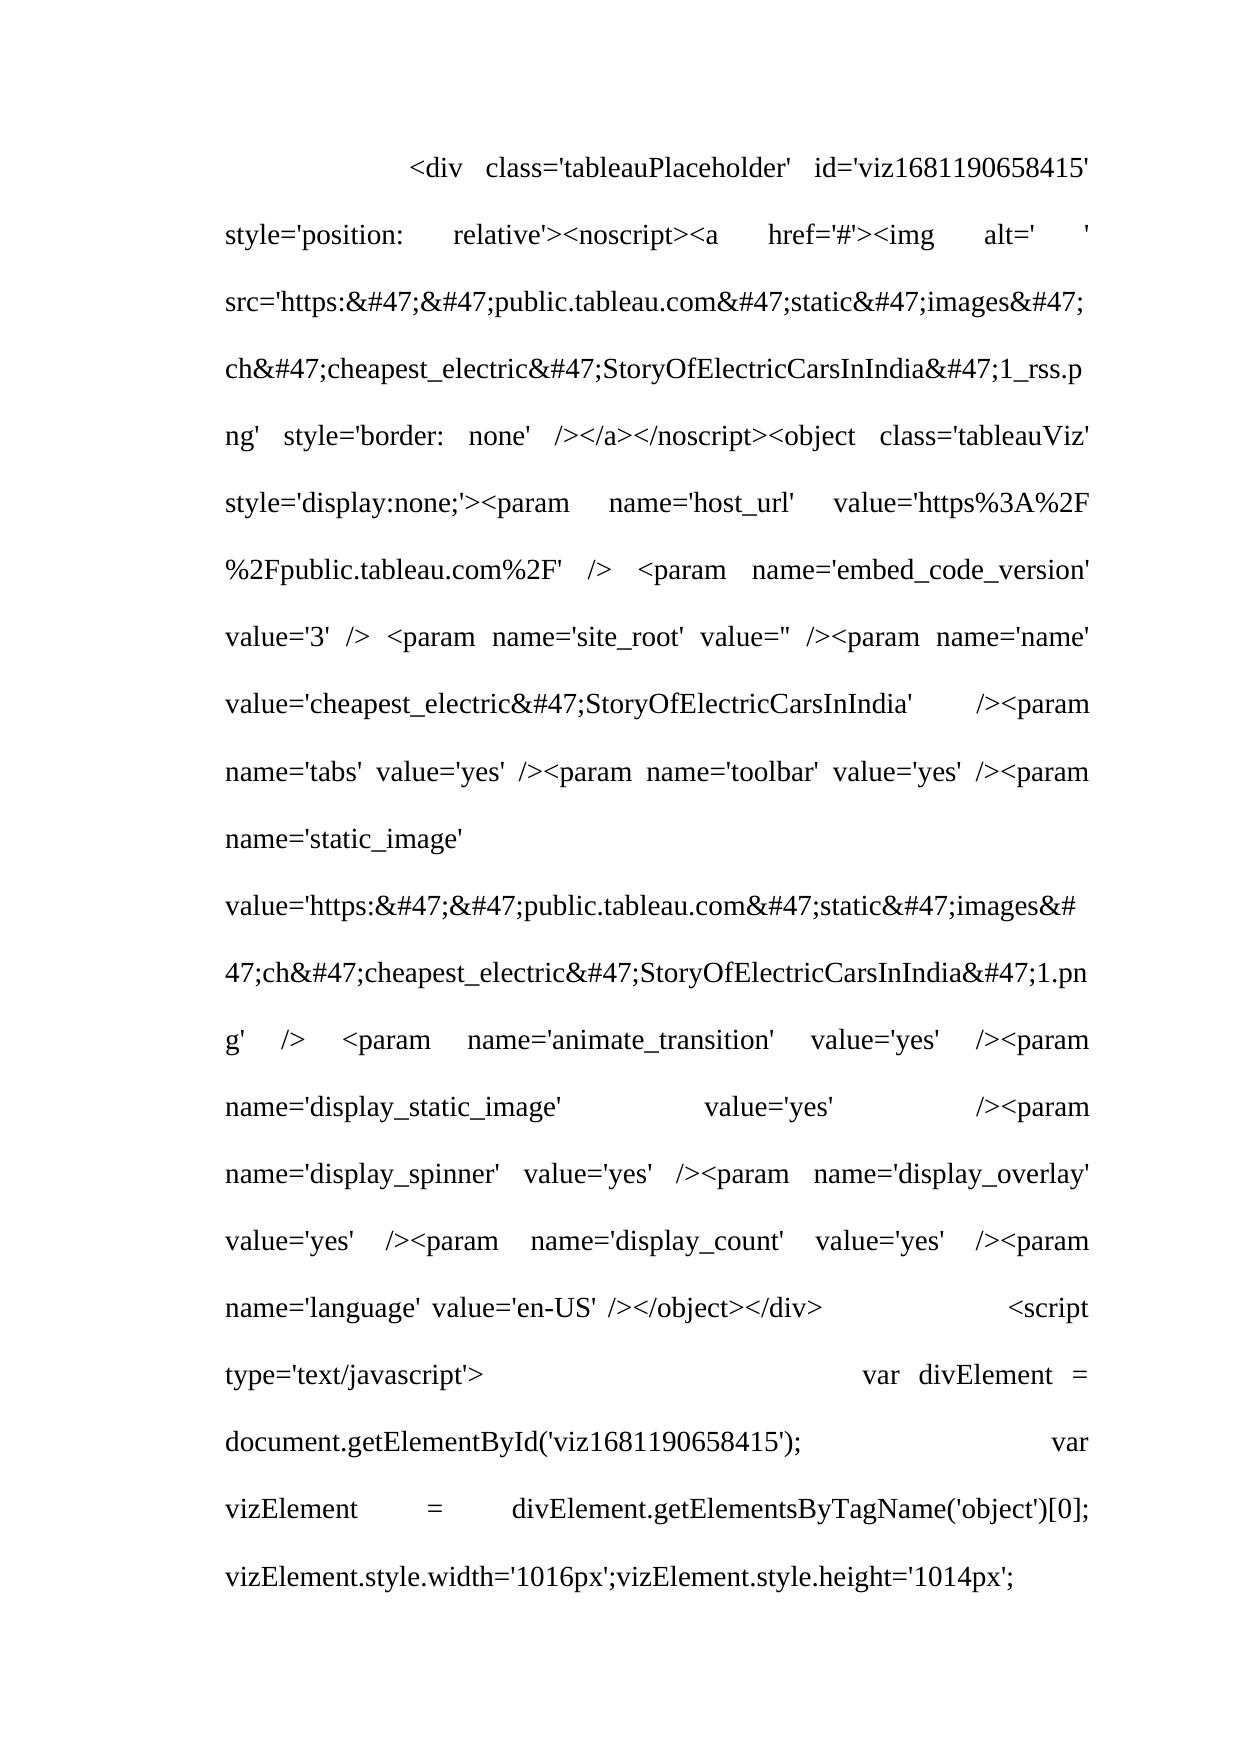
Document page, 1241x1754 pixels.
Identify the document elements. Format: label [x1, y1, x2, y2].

list [225, 150, 1090, 1592]
